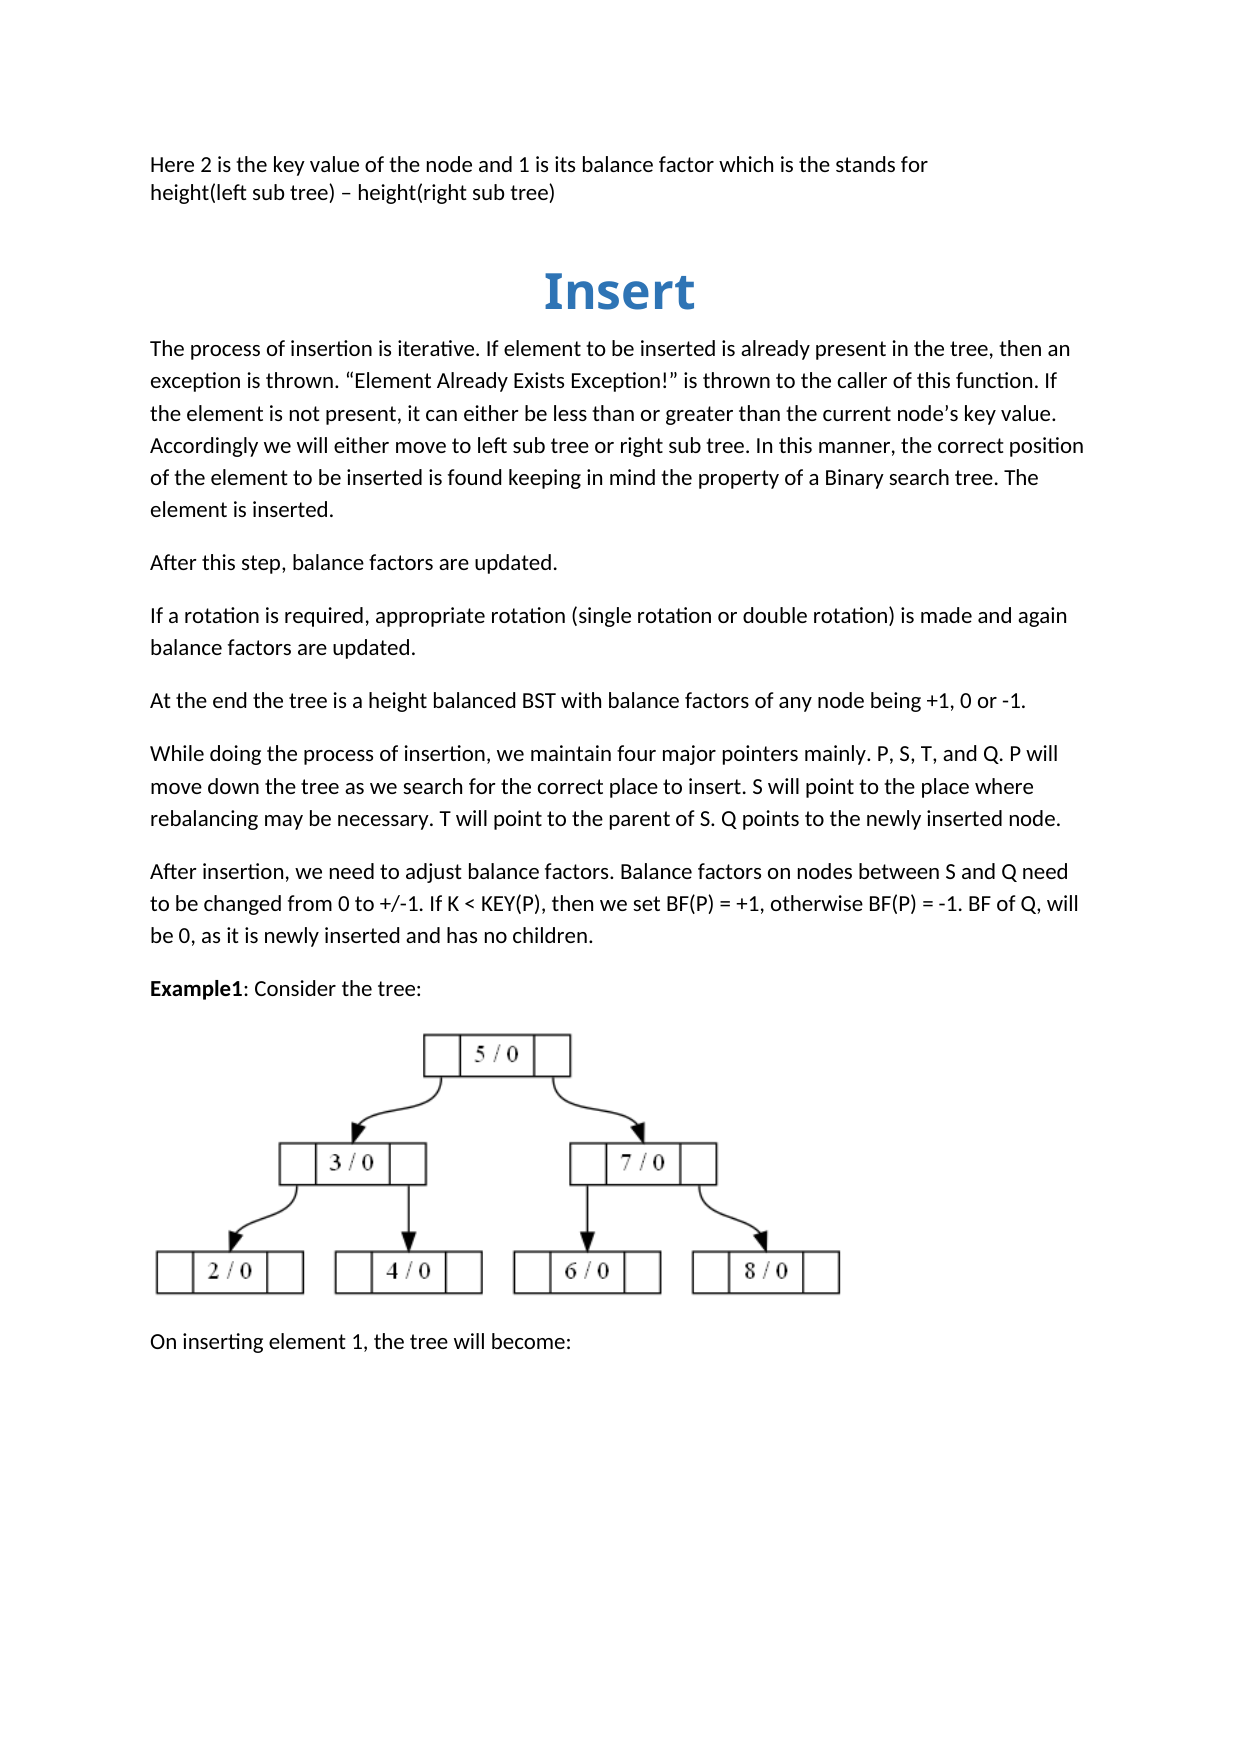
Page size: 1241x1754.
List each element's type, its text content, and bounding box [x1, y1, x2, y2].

text Here 2 is the key value of the node and 1 is its balance factor which is the stands for [150, 150, 1090, 178]
text After insertion, we need to adjust balance factors. Balance factors on nodes between S and Q need to be changed from 0 to +/-1. If K < KEY(P), then we set BF(P) = +1, otherwise BF(P) = -1. BF of Q, will be 0, as it is newly inserted and has no children. [150, 857, 1090, 949]
text Example1: Consider the tree: [150, 974, 1090, 1002]
text On inserting element 1, the tree will become: [150, 1327, 1090, 1355]
picture [150, 1027, 847, 1302]
subtitle Insert [150, 256, 1090, 324]
text height(left sub tree) – height(right sub tree) [150, 178, 1090, 206]
text After this step, balance factors are updated. [150, 548, 1090, 576]
text If a rotation is required, appropriate rotation (single rotation or double rotation) is made and again balance factors are updated. [150, 601, 1090, 662]
text While doing the process of insertion, we maintain four major pointers mainly. P, S, T, and Q. P will move down the tree as we search for the correct place to insert. S will point to the place where rebalancing may be necessary. T will point to the parent of S. Q points to the newly inserted node. [150, 739, 1090, 832]
text At the end the tree is a height balanced BST with balance factors of any node being +1, 0 or -1. [150, 687, 1090, 714]
text The process of insertion is iterative. If element to be inserted is already present in the tree, then an exception is thrown. “Element Already Exists Exception!” is thrown to the caller of this function. If the element is not present, it can either be less than or greater than the current node’s key value. Accordingly we will either move to left sub tree or right sub tree. In this manner, the correct position of the element to be inserted is found keeping in mind the property of a Binary search tree. The element is inserted. [150, 334, 1090, 523]
